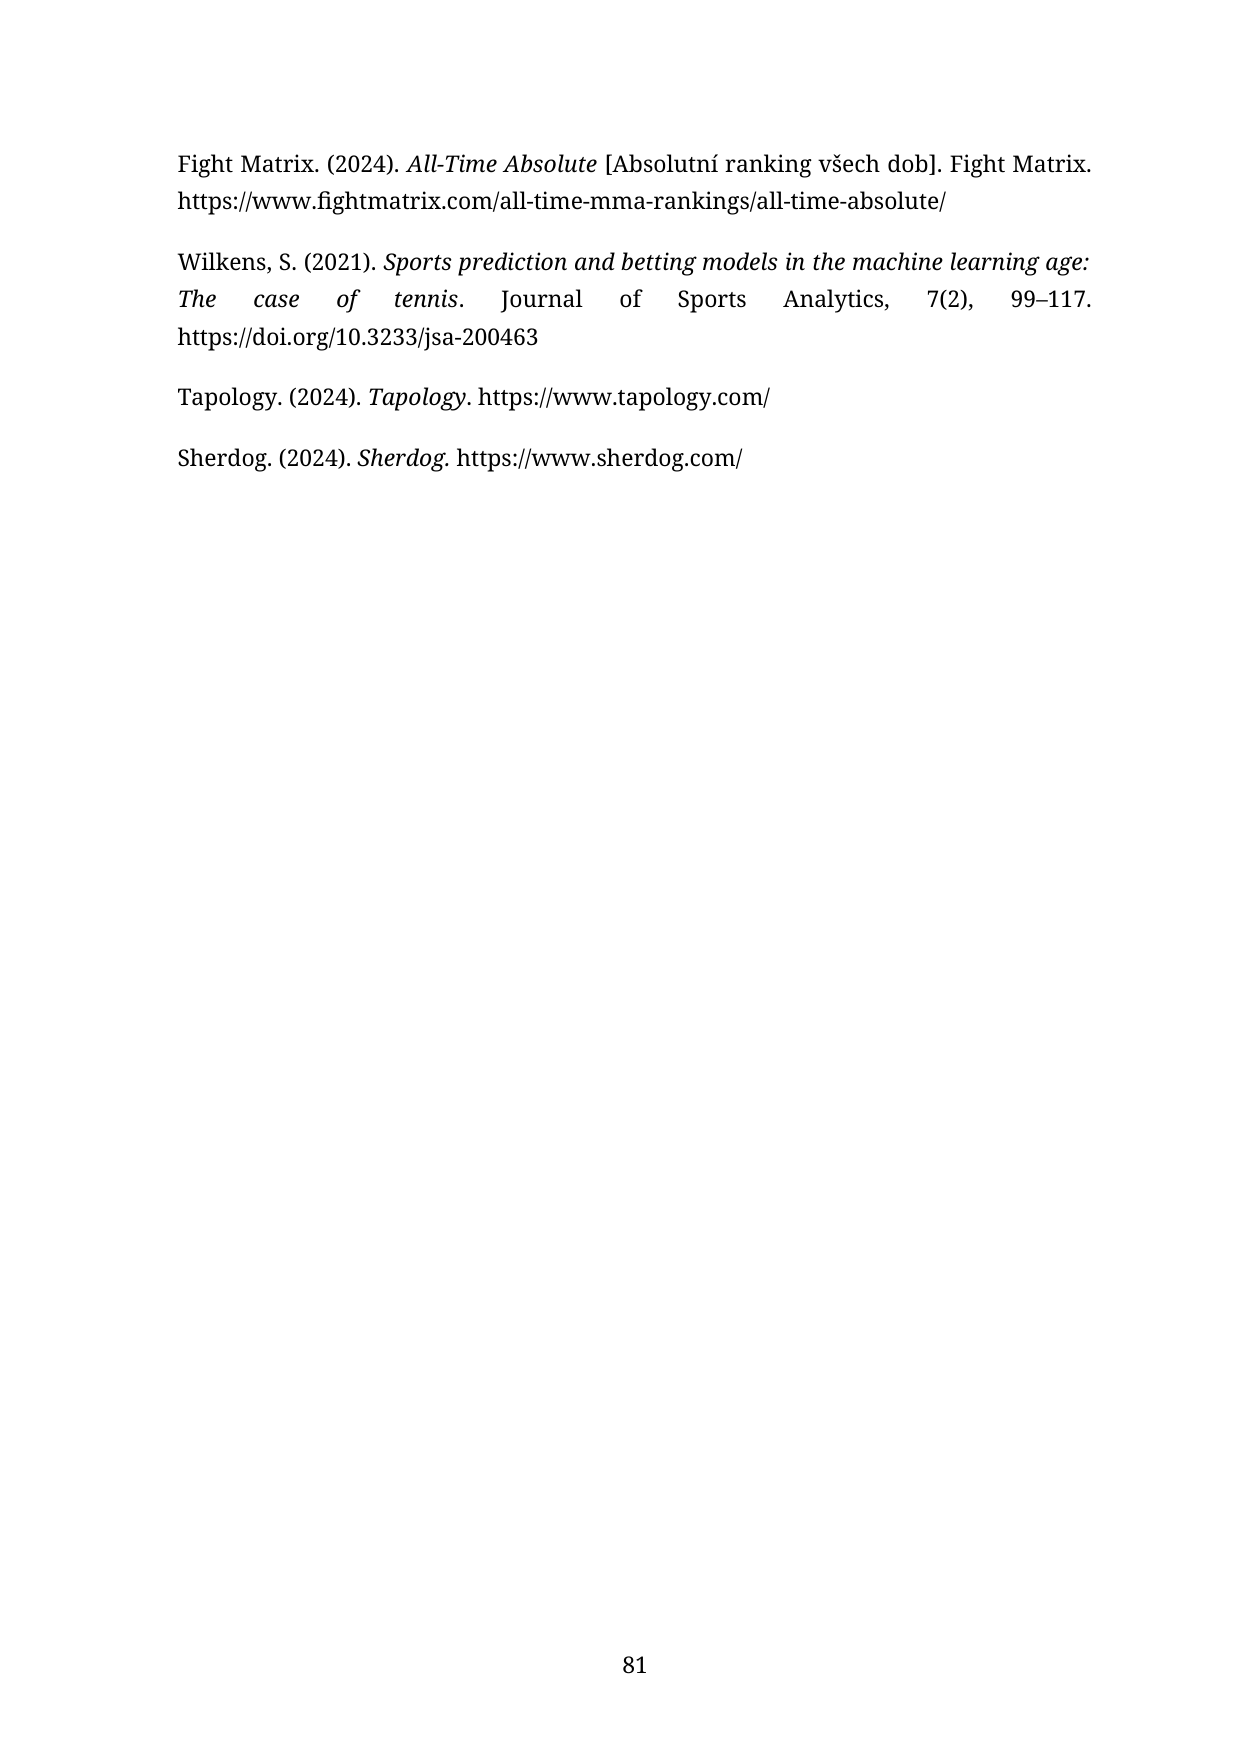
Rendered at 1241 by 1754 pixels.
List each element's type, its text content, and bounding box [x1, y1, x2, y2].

text Tapology. (2024). Tapology. https://www.tapology.com/ [177, 381, 1092, 412]
text Fight Matrix. (2024). All-Time Absolute [Absolutní ranking všech dob]. Fight Matrix. https://www.fightmatrix.com/all-time-mma-rankings/all-time-absolute/ [177, 148, 1092, 216]
text Sherdog. (2024). Sherdog. https://www.sherdog.com/ [177, 441, 1092, 473]
text Wilkens, S. (2021). Sports prediction and betting models in the machine learning age: The case of tennis. Journal of Sports Analytics, 7(2), 99–117. https://doi.org/10.3233/jsa-200463 [177, 246, 1092, 352]
